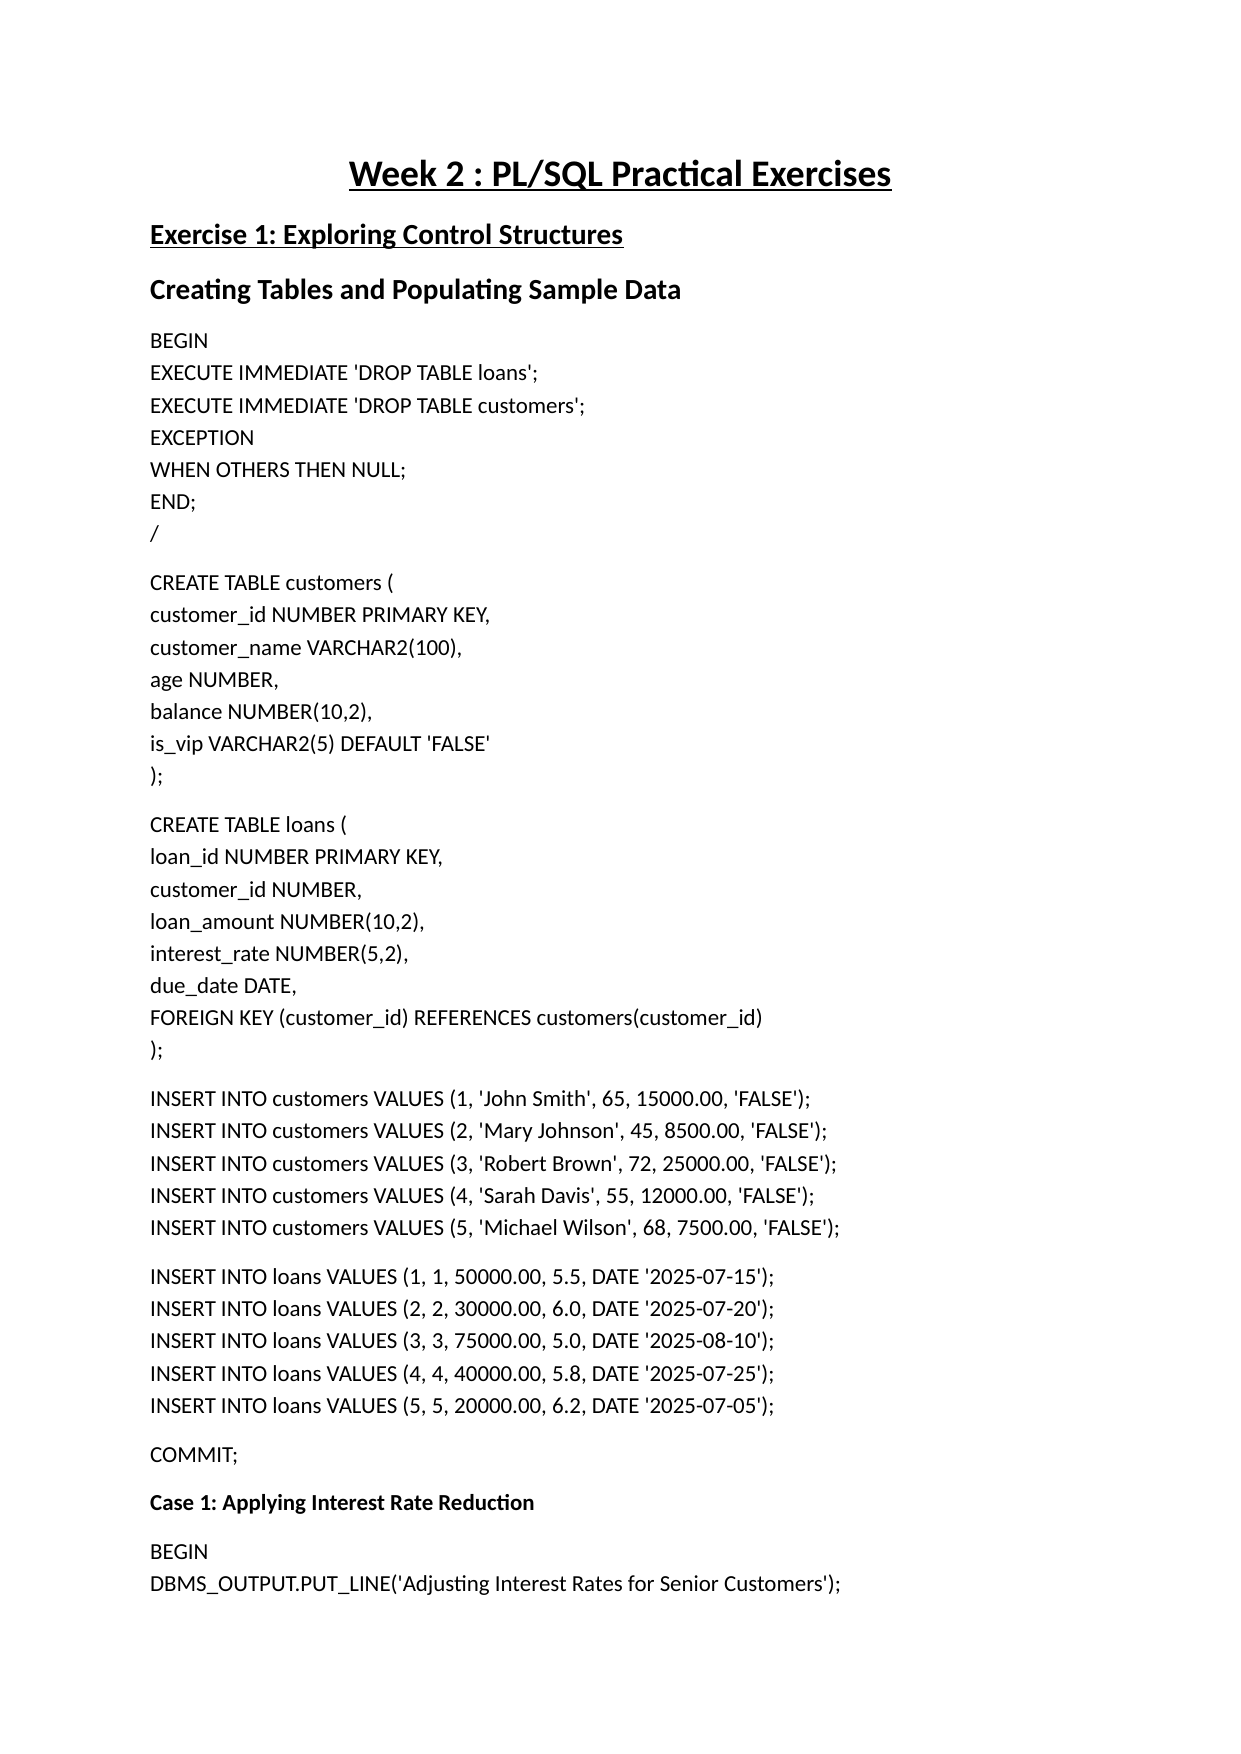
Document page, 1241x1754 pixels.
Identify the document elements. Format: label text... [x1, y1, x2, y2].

text Exercise 1: Exploring Control Structures [150, 216, 1090, 252]
text COMMIT; [150, 1440, 1090, 1468]
text Case 1: Applying Interest Rate Reduction [150, 1488, 1090, 1517]
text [150, 1537, 1090, 1598]
text BEGIN EXECUTE IMMEDIATE 'DROP TABLE loans'; EXECUTE IMMEDIATE 'DROP TABLE customers'; EXCEPTION WHEN OTHERS THEN NULL; END; / [150, 326, 1090, 547]
text Week 2 : PL/SQL Practical Exercises [150, 150, 1090, 196]
text INSERT INTO customers VALUES (1, 'John Smith', 65, 15000.00, 'FALSE'); INSERT INTO customers VALUES (2, 'Mary Johnson', 45, 8500.00, 'FALSE'); INSERT INTO customers VALUES (3, 'Robert Brown', 72, 25000.00, 'FALSE'); INSERT INTO customers VALUES (4, 'Sarah Davis', 55, 12000.00, 'FALSE'); INSERT INTO customers VALUES (5, 'Michael Wilson', 68, 7500.00, 'FALSE'); [150, 1084, 1090, 1241]
text CREATE TABLE customers ( customer_id NUMBER PRIMARY KEY, customer_name VARCHAR2(100), age NUMBER, balance NUMBER(10,2), is_vip VARCHAR2(5) DEFAULT 'FALSE' ); [150, 568, 1090, 789]
text Creating Tables and Populating Sample Data [150, 271, 1090, 307]
text INSERT INTO loans VALUES (1, 1, 50000.00, 5.5, DATE '2025-07-15'); INSERT INTO loans VALUES (2, 2, 30000.00, 6.0, DATE '2025-07-20'); INSERT INTO loans VALUES (3, 3, 75000.00, 5.0, DATE '2025-08-10'); INSERT INTO loans VALUES (4, 4, 40000.00, 5.8, DATE '2025-07-25'); INSERT INTO loans VALUES (5, 5, 20000.00, 6.2, DATE '2025-07-05'); [150, 1262, 1090, 1419]
text CREATE TABLE loans ( loan_id NUMBER PRIMARY KEY, customer_id NUMBER, loan_amount NUMBER(10,2), interest_rate NUMBER(5,2), due_date DATE, FOREIGN KEY (customer_id) REFERENCES customers(customer_id) ); [150, 810, 1090, 1064]
